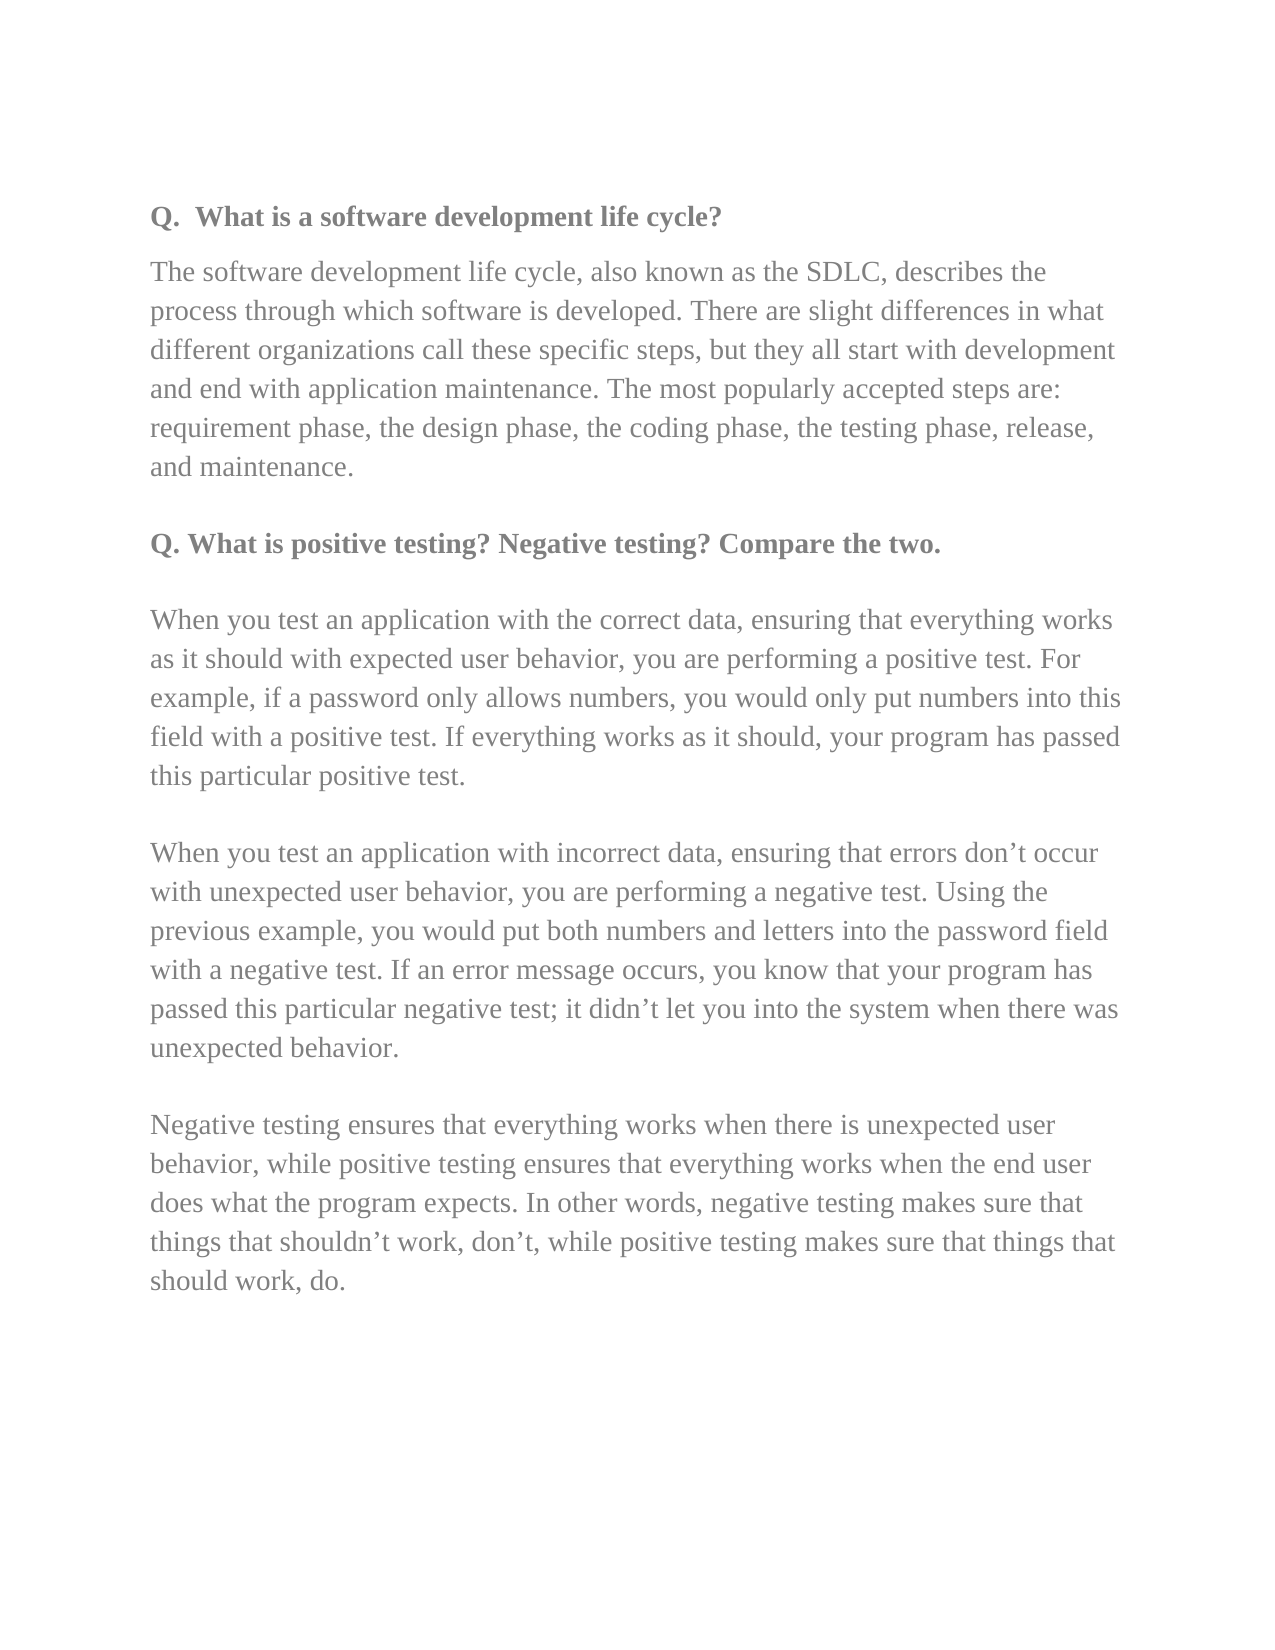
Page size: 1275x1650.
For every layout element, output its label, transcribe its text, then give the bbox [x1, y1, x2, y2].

text Q. What is a software development life cycle? [150, 199, 1125, 233]
text Negative testing ensures that everything works when there is unexpected user behavior, while positive testing ensures that everything works when the end user does what the program expects. In other words, negative testing makes sure that things that shouldn’t work, don’t, while positive testing makes sure that things that should work, do. [150, 1101, 1125, 1297]
text When you test an application with incorrect data, ensuring that errors don’t occur with unexpected user behavior, you are performing a negative test. Using the previous example, you would put both numbers and letters into the password field with a negative test. If an error message occurs, you know that your program has passed this particular negative test; it didn’t let you into the system when there was unexpected behavior. [150, 829, 1125, 1064]
text The software development life cycle, also known as the SDLC, describes the process through which software is developed. There are slight differences in what different organizations call these specific steps, but they all start with development and end with application maintenance. The most popularly accepted steps are: requirement phase, the design phase, the coding phase, the testing phase, release, and maintenance. [150, 248, 1125, 483]
text Q. What is positive testing? Negative testing? Compare the two. [150, 520, 1125, 559]
text When you test an application with the correct data, ensuring that everything works as it should with expected user behavior, you are performing a positive test. For example, if a password only allows numbers, you would only put numbers into this field with a positive test. If everything works as it should, your program has passed this particular positive test. [150, 597, 1125, 792]
